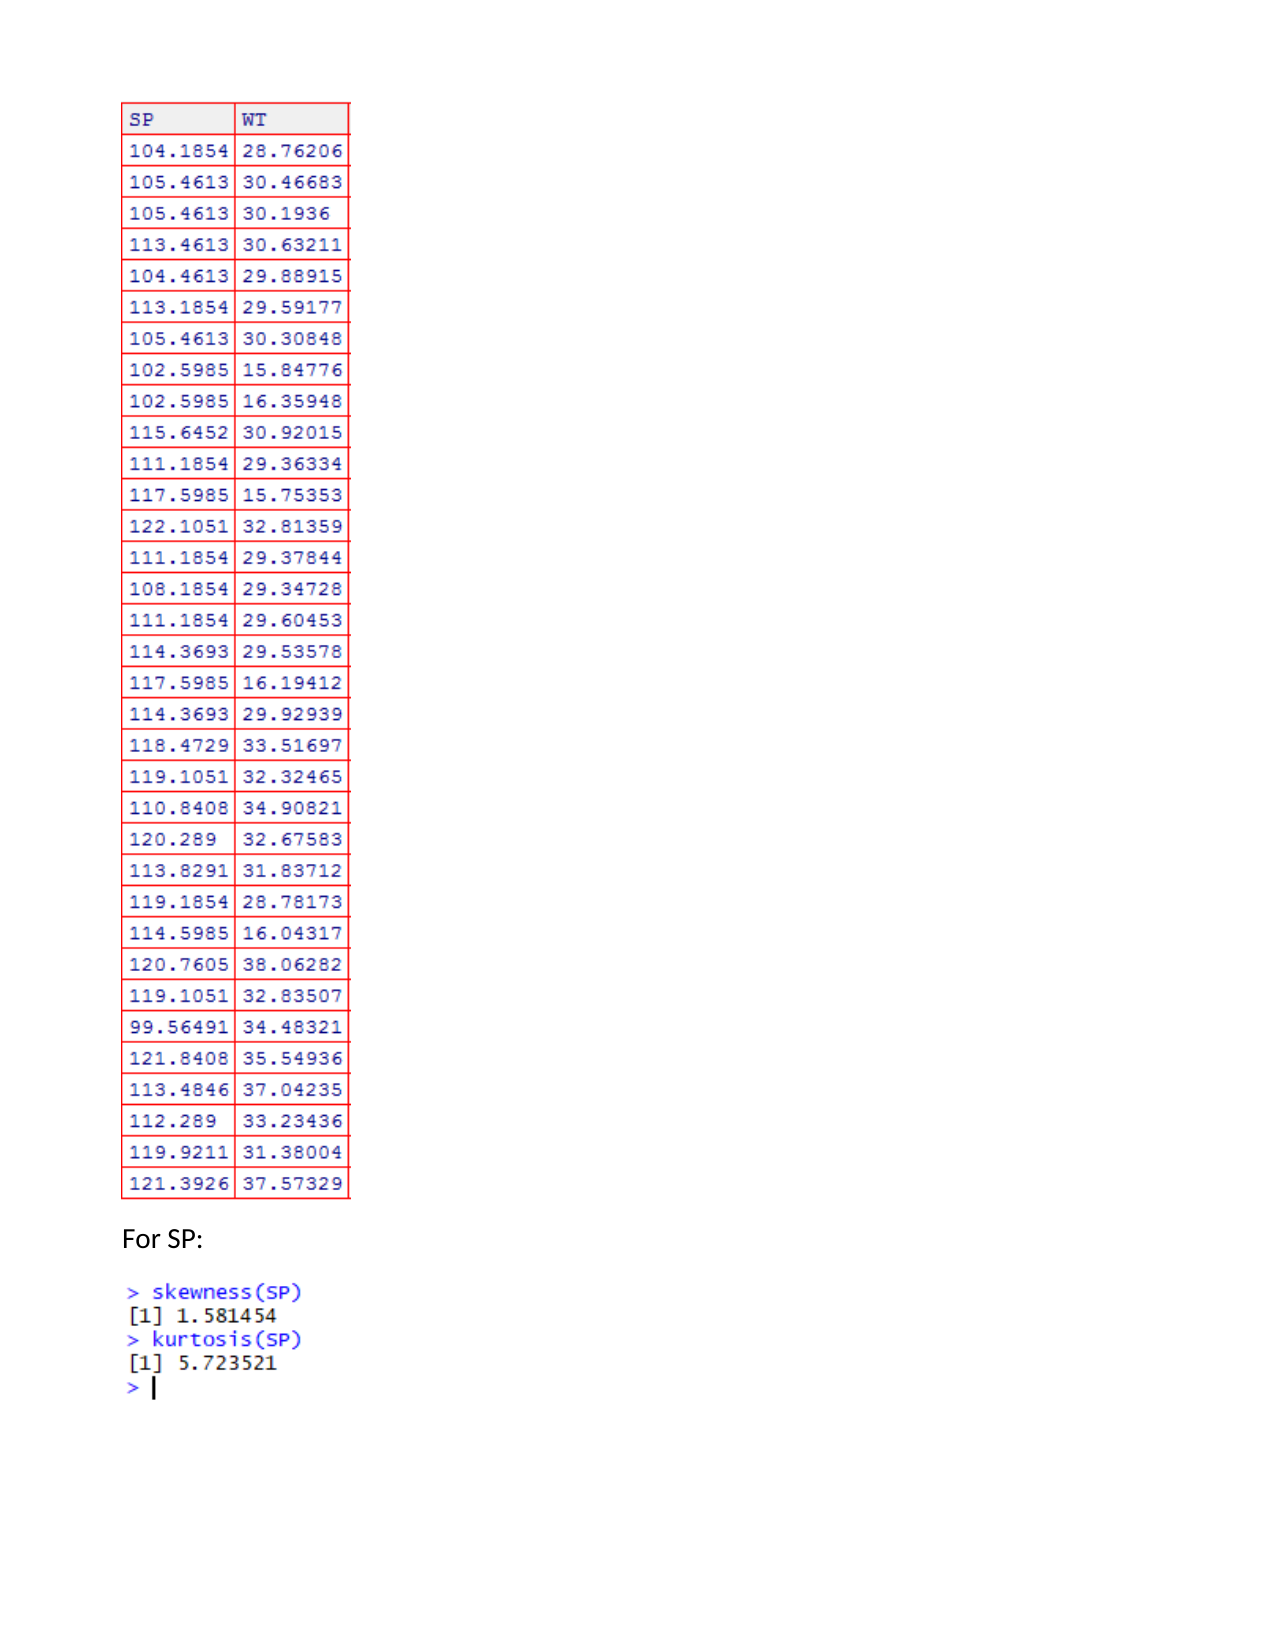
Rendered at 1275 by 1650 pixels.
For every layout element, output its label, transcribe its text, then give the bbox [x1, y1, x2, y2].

text For SP: [122, 1220, 1219, 1255]
picture [121, 1274, 324, 1411]
picture [121, 101, 351, 1201]
